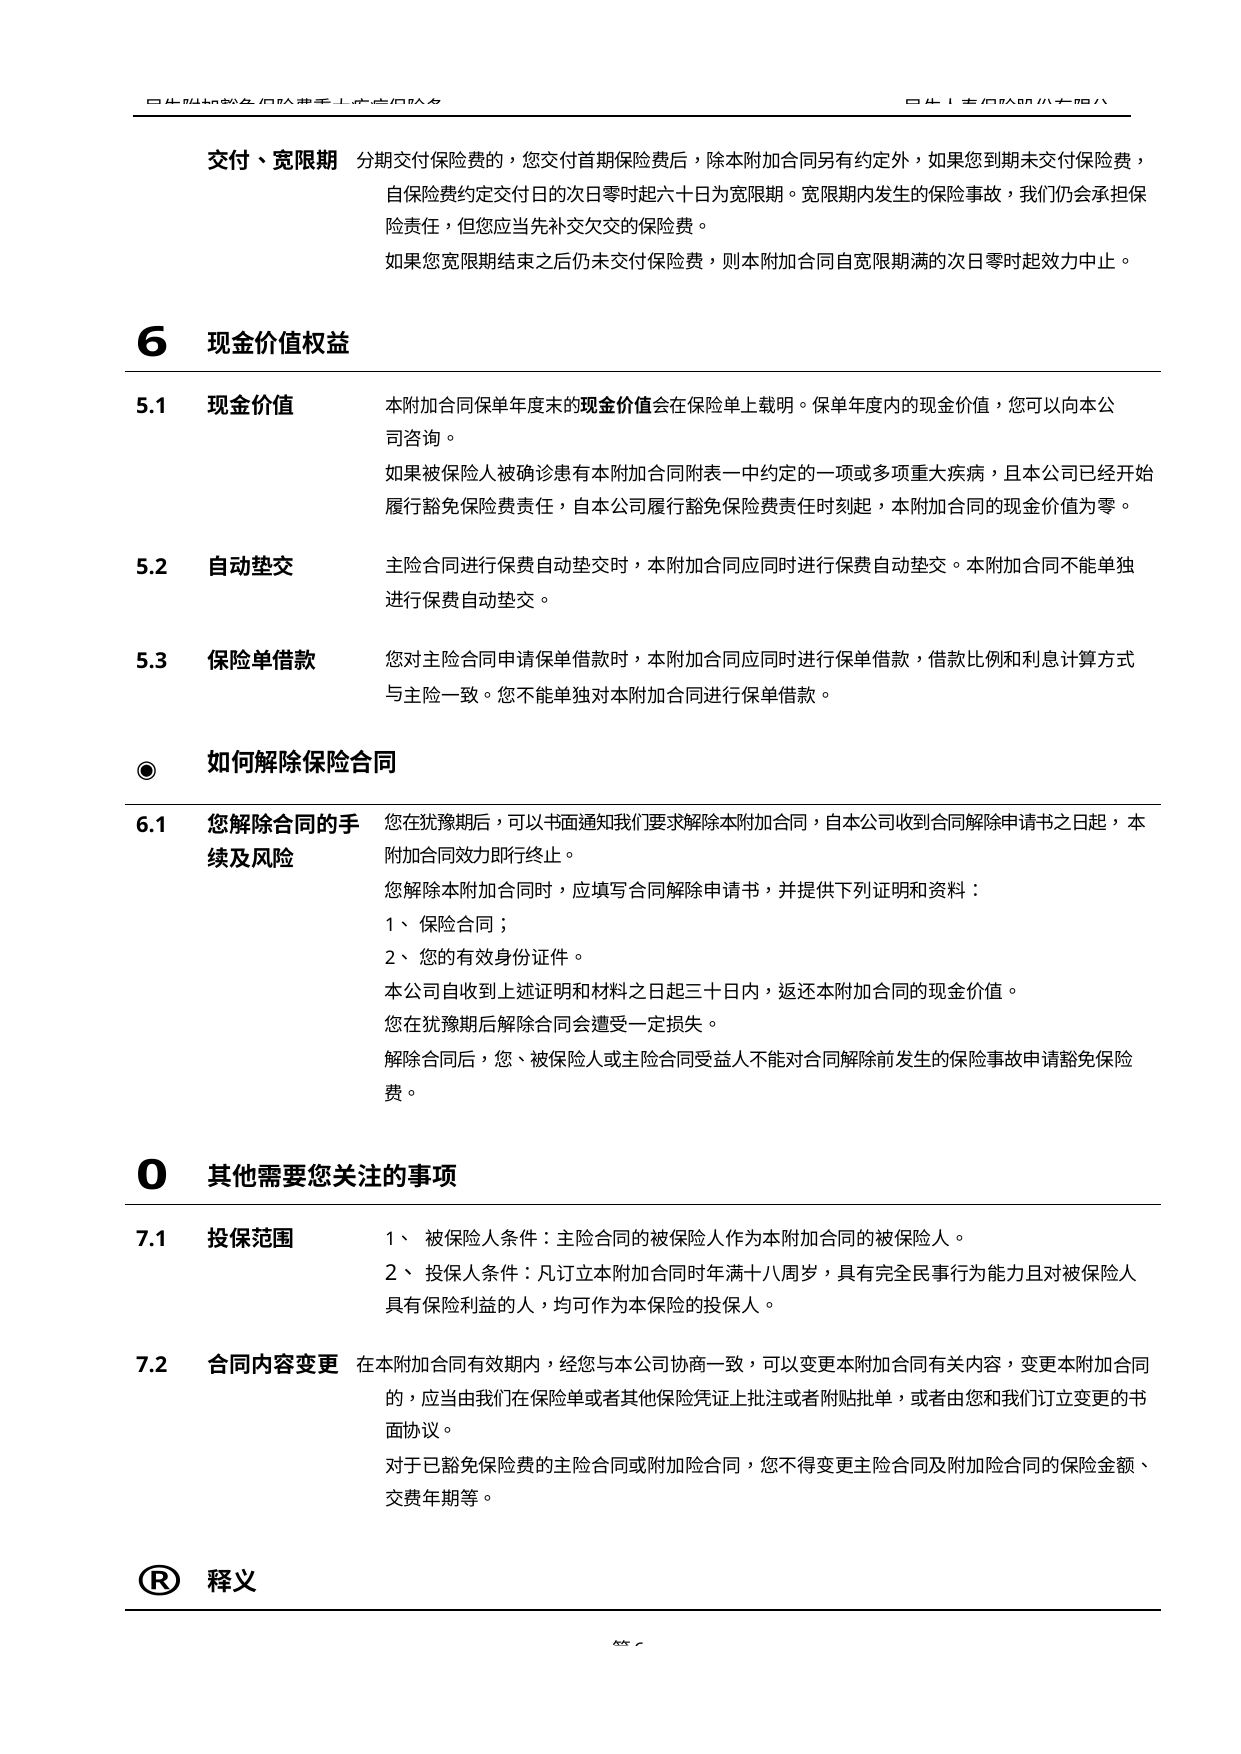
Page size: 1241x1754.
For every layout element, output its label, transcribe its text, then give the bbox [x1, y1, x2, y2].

list 现金价值 本附加合同保单年度末的现金价值会在保险单上载明。保单年度内的现金价值，您可以向本公 司咨询。 [136, 390, 1150, 451]
list 合同内容变更 在本附加合同有效期内，经您与本公司协商一致，可以变更本附加合同有关内容，变更本附加合同的，应当由我们在保险单或者其他保险凭证上批注或者附贴批单，或者由您和我们订立变更的书面协议。 [136, 1349, 1150, 1443]
subtitle 0 其他需要您关注的事项 [136, 1139, 1173, 1197]
text 对于已豁免保险费的主险合同或附加险合同，您不得变更主险合同及附加险合同的保险金额、交费年期等。 [385, 1452, 1154, 1511]
text 6 现金价值权益 [136, 306, 1173, 364]
text 您在犹豫期后，可以书面通知我们要求解除本附加合同，自本公司收到合同解除申请书之日起， 本附加合同效力即行终止。 [384, 809, 1159, 868]
subtitle 如何解除保险合同 [136, 727, 1173, 784]
list 自动垫交 主险合同进行保费自动垫交时，本附加合同应同时进行保费自动垫交。本附加合同不能单独进行保费自动垫交。 [136, 551, 1150, 613]
text 如果您宽限期结束之后仍未交付保险费，则本附加合同自宽限期满的次日零时起效力中止。 [385, 248, 1173, 274]
text ® 释义 [136, 1544, 1173, 1602]
text 交付、宽限期 分期交付保险费的，您交付首期保险费后，除本附加合同另有约定外，如果您到期未交付保险费，自保险费约定交付日的次日零时起六十日为宽限期。宽限期内发生的保险事故，我们仍会承担保险责任，但您应当先补交欠交的保险费。 [207, 145, 1150, 239]
text 如果被保险人被确诊患有本附加合同附表一中约定的一项或多项重大疾病，且本公司已经开始履行豁免保险费责任，自本公司履行豁免保险费责任时刻起，本附加合同的现金价值为零。 [385, 460, 1156, 519]
subtitle 6.1 您解除合同的手 续及风险 [136, 805, 362, 873]
list 保险单借款 您对主险合同申请保单借款时，本附加合同应同时进行保单借款，借款比例和利息计算方式与主险一致。您不能单独对本附加合同进行保单借款。 [136, 645, 1150, 707]
text 1、 保险合同； [384, 911, 1173, 937]
text 2、 您的有效身份证件。 [384, 944, 1173, 970]
text 本公司自收到上述证明和材料之日起三十日内，返还本附加合同的现金价值。您在犹豫期后解除合同会遭受一定损失。 [384, 978, 1023, 1037]
text 您解除本附加合同时，应填写合同解除申请书，并提供下列证明和资料： [384, 878, 1173, 903]
text 解除合同后，您、被保险人或主险合同受益人不能对合同解除前发生的保险事故申请豁免保险费。 [384, 1046, 1150, 1105]
list 投保范围 1、 被保险人条件：主险合同的被保险人作为本附加合同的被保险人。 [136, 1223, 1173, 1253]
text 2、 投保人条件：凡订立本附加合同时年满十八周岁，具有完全民事行为能力且对被保险人具有保险利益的人，均可作为本保险的投保人。 [384, 1257, 1141, 1318]
